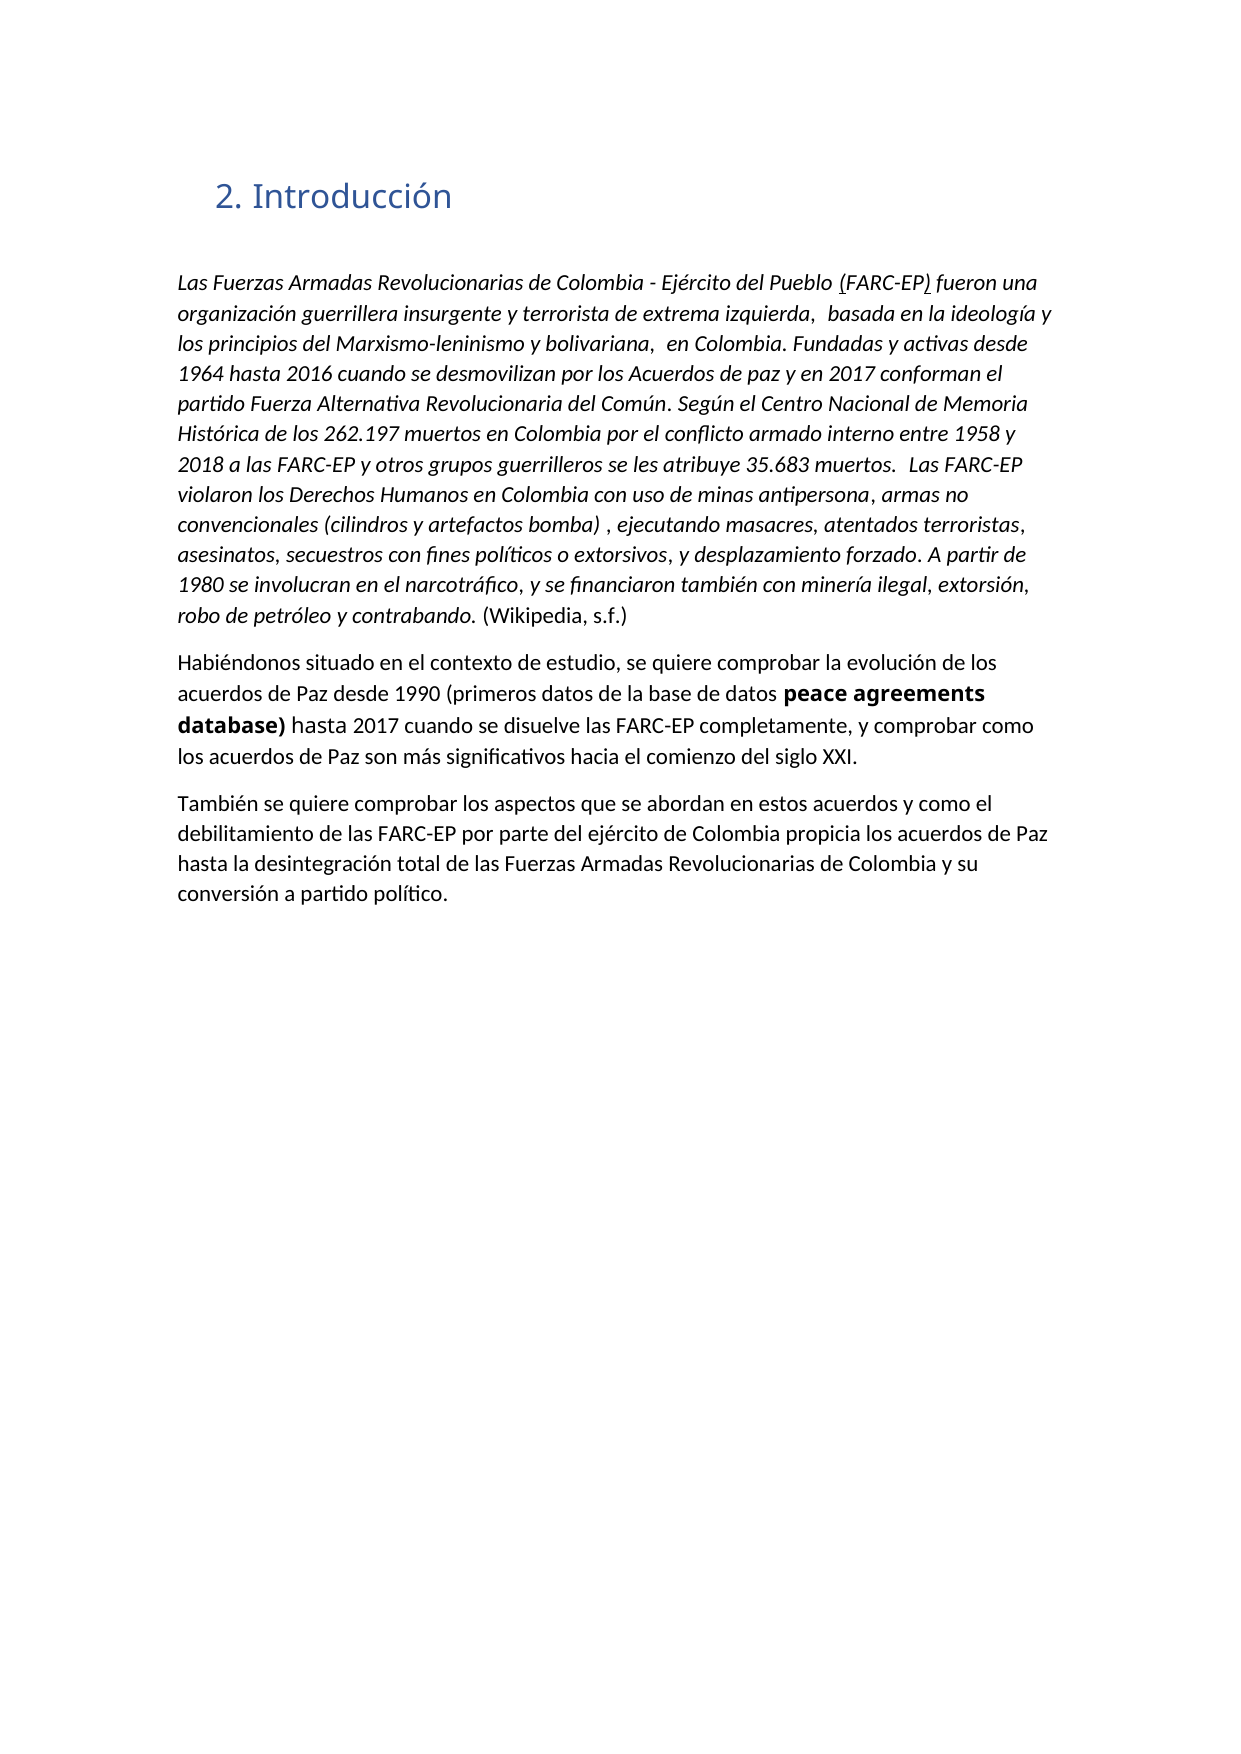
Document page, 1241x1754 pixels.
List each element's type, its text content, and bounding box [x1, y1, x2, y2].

text Las Fuerzas Armadas Revolucionarias de Colombia - Ejército del Pueblo (FARC-EP) fueron una organización guerrillera insurgente y terrorista de extrema izquierda, ​ basada en la ideología y los principios del Marxismo-leninismo y bolivariana, ​ en Colombia. Fundadas y activas desde 1964 ​hasta 2016 cuando se desmovilizan por los Acuerdos de paz y en 2017 conforman el partido Fuerza Alternativa Revolucionaria del Común​. Según el Centro Nacional de Memoria Histórica de los 262.197 muertos en Colombia por el conflicto armado interno entre 1958 y 2018 a las FARC-EP y otros grupos guerrilleros se les atribuye 35.683 muertos. ​ Las FARC-EP violaron los Derechos Humanos en Colombia con uso de minas antipersona​, armas no convencionales (cilindros y artefactos bomba) ​, ejecutando masacres, atentados terroristas​, asesinatos​, secuestros con fines políticos o extorsivos​, y desplazamiento forzado​. A partir de 1980 se involucran en el narcotráfico​, y se financiaron también con minería ilegal, extorsión, robo de petróleo​ y contrabando. [177, 268, 1063, 629]
text También se quiere comprobar los aspectos que se abordan en estos acuerdos y como el debilitamiento de las FARC-EP por parte del ejército de Colombia propicia los acuerdos de Paz hasta la desintegración total de las Fuerzas Armadas Revolucionarias de Colombia y su conversión a partido político. [177, 789, 1063, 907]
subtitle Introducción [215, 173, 1063, 218]
text Habiéndonos situado en el contexto de estudio, se quiere comprobar la evolución de los acuerdos de Paz desde 1990 (primeros datos de la base de datos peace agreements database) hasta 2017 cuando se disuelve las FARC-EP completamente, y comprobar como los acuerdos de Paz son más significativos hacia el comienzo del siglo XXI. [177, 648, 1063, 770]
